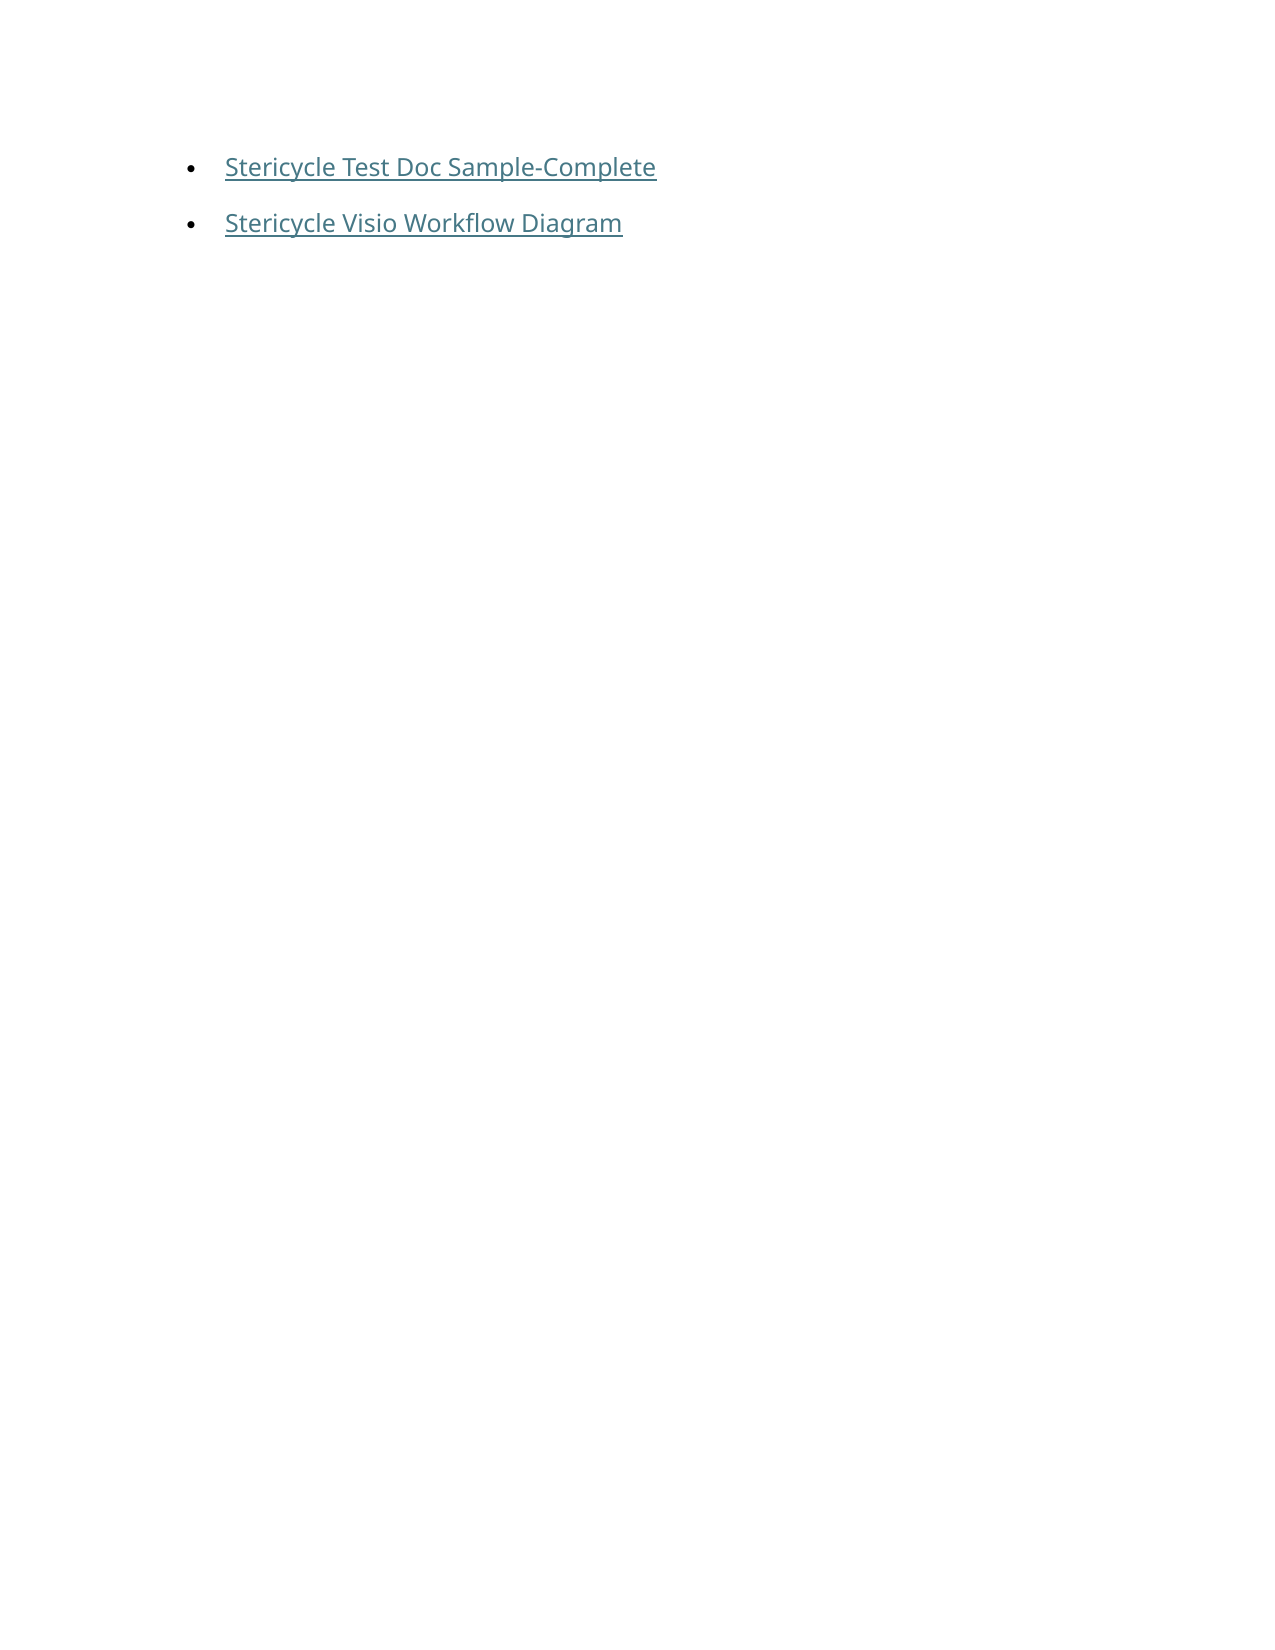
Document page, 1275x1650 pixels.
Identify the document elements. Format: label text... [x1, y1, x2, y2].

list Stericycle Visio Workflow Diagram [187, 206, 1125, 240]
list Stericycle Test Doc Sample-Complete [187, 150, 1125, 184]
